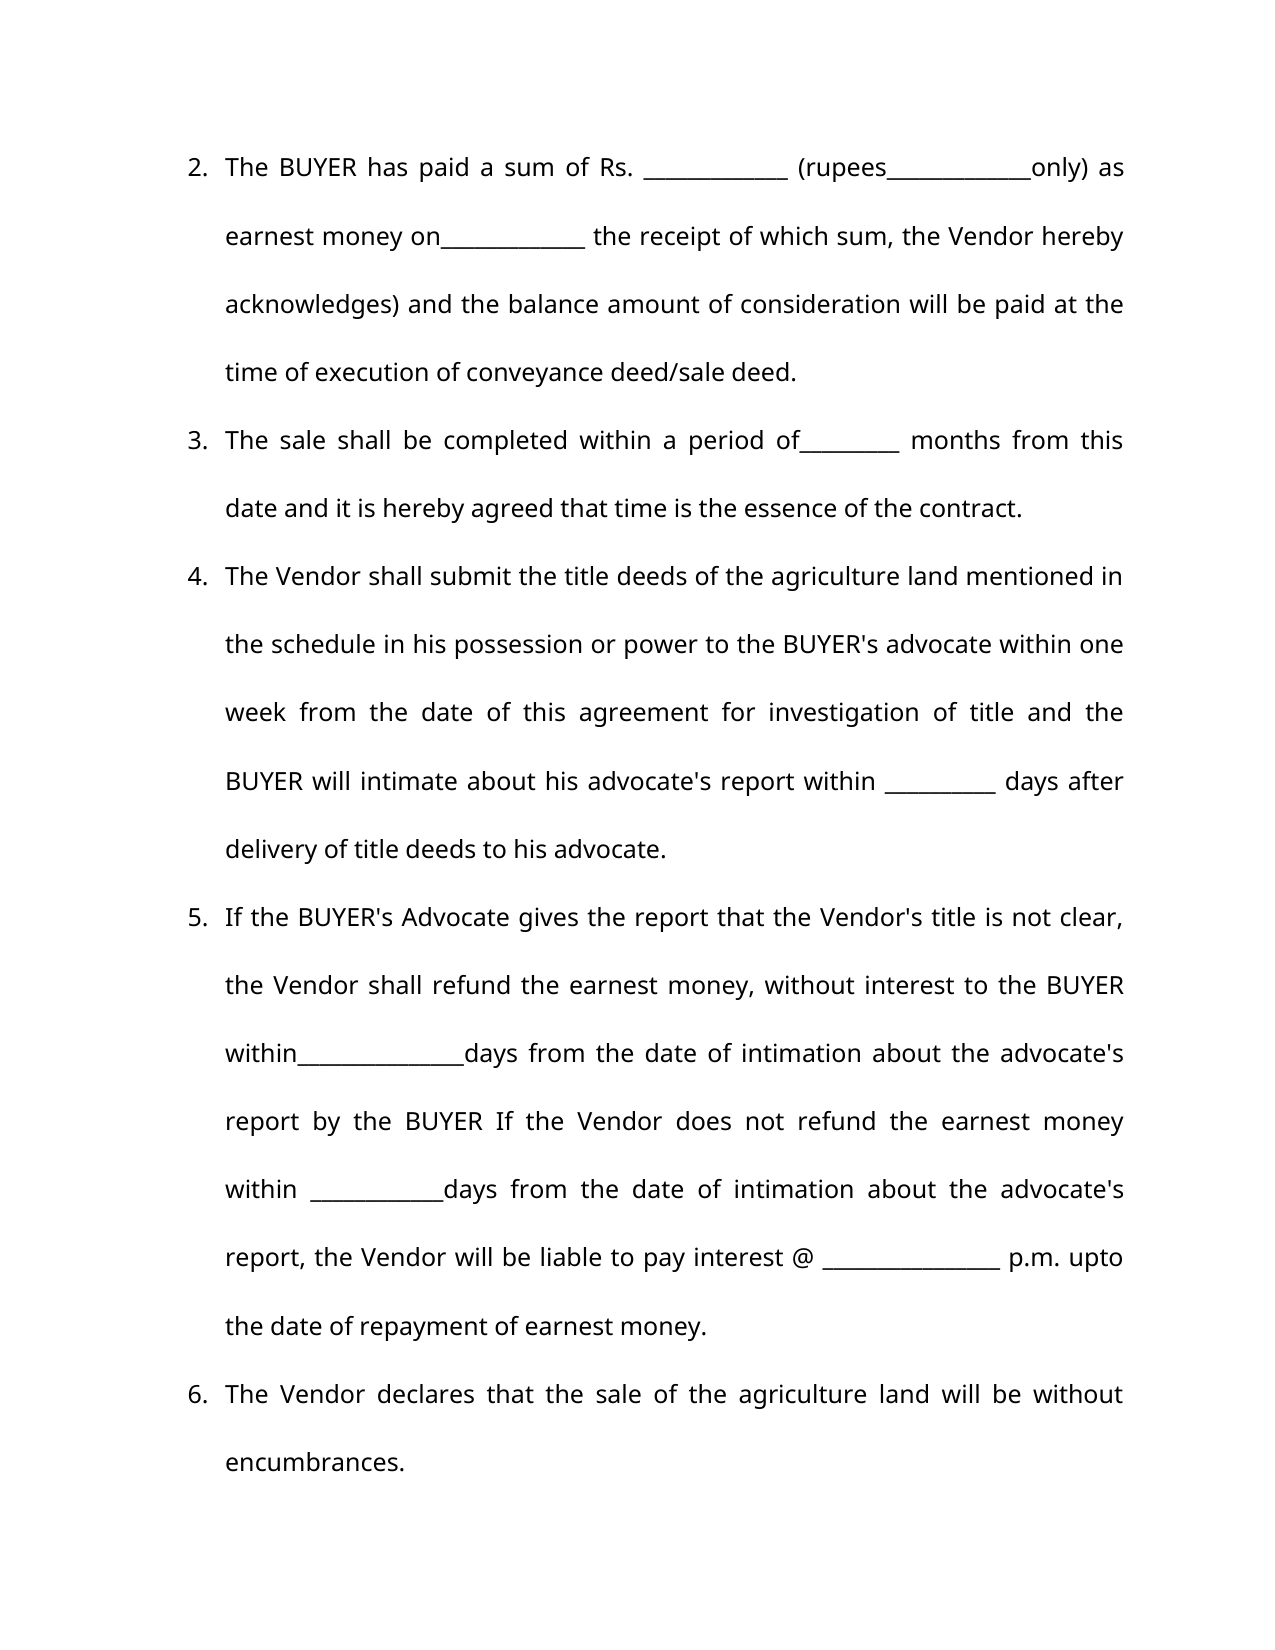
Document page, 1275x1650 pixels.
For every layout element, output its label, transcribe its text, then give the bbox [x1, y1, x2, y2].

list The sale shall be completed within a period of_________ months from this date and it is hereby agreed that time is the essence of the contract. [187, 422, 1125, 525]
list The Vendor declares that the sale of the agriculture land will be without encumbrances. [187, 1376, 1125, 1478]
list The BUYER has paid a sum of Rs. _____________ (rupees_____________only) as earnest money on_____________ the receipt of which sum, the Vendor hereby acknowledges) and the balance amount of consideration will be paid at the time of execution of conveyance deed/sale deed. [187, 150, 1125, 388]
list The Vendor shall submit the title deeds of the agriculture land mentioned in the schedule in his possession or power to the BUYER's advocate within one week from the date of this agreement for investigation of title and the BUYER will intimate about his advocate's report within __________ days after delivery of title deeds to his advocate. [187, 559, 1125, 865]
list If the BUYER's Advocate gives the report that the Vendor's title is not clear, the Vendor shall refund the earnest money, without interest to the BUYER within_______________days from the date of intimation about the advocate's report by the BUYER If the Vendor does not refund the earnest money within ____________days from the date of intimation about the advocate's report, the Vendor will be liable to pay interest @ ________________ p.m. upto the date of repayment of earnest money. [187, 899, 1125, 1342]
